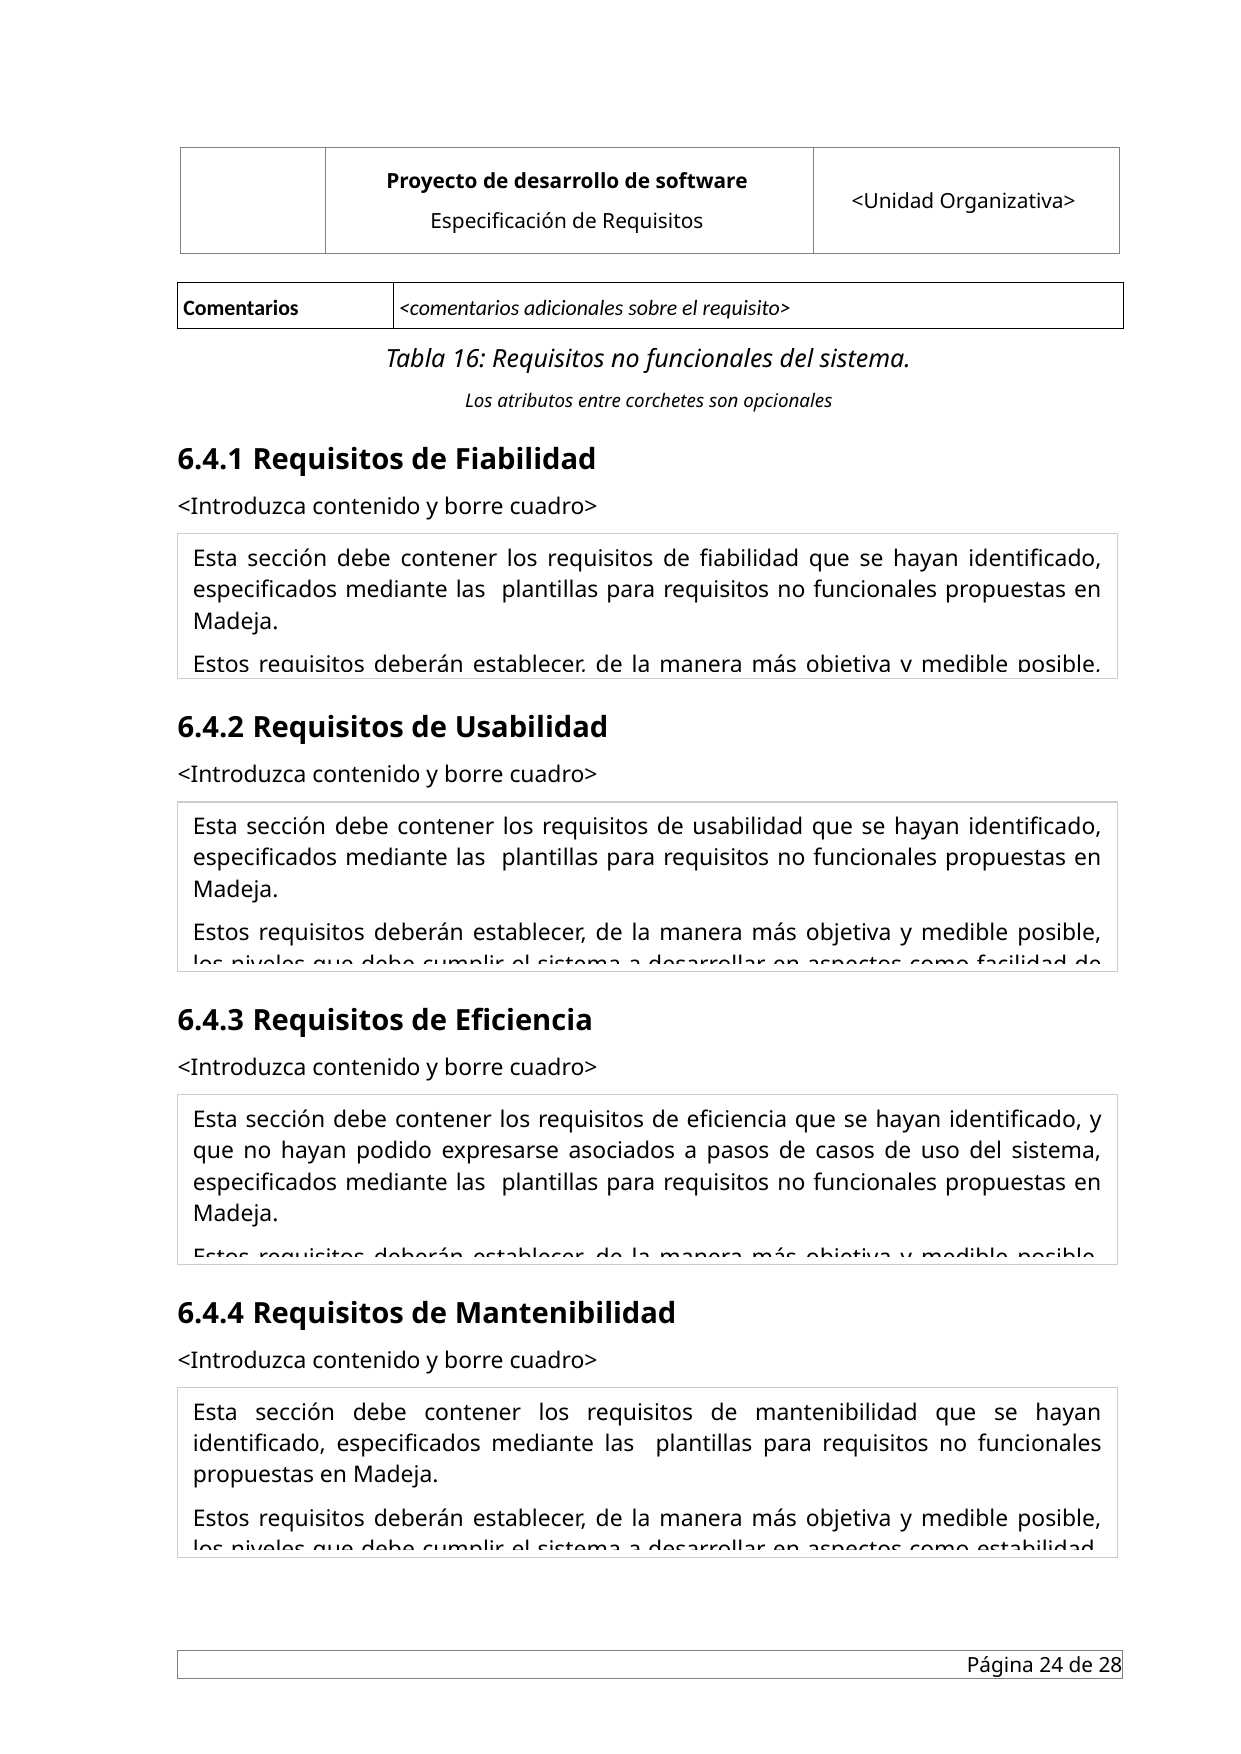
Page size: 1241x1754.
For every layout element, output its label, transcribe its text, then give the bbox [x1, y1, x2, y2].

table_cell <comentarios adicionales sobre el requisito> [394, 283, 1123, 328]
subtitle Requisitos de Usabilidad [177, 706, 1122, 746]
text <Introduzca contenido y borre cuadro> [177, 1051, 1122, 1082]
text Los atributos entre corchetes son opcionales [177, 388, 1122, 413]
text Tabla 16: Requisitos no funcionales del sistema. [177, 341, 1122, 375]
text <Introduzca contenido y borre cuadro> [177, 758, 1122, 789]
text <Introduzca contenido y borre cuadro> [177, 1344, 1122, 1375]
subtitle Requisitos de Fiabilidad [177, 438, 1122, 478]
subtitle Requisitos de Eficiencia [177, 999, 1122, 1039]
text <Introduzca contenido y borre cuadro> [177, 490, 1122, 522]
table_cell Comentarios [178, 283, 393, 328]
subtitle Requisitos de Mantenibilidad [177, 1292, 1122, 1332]
